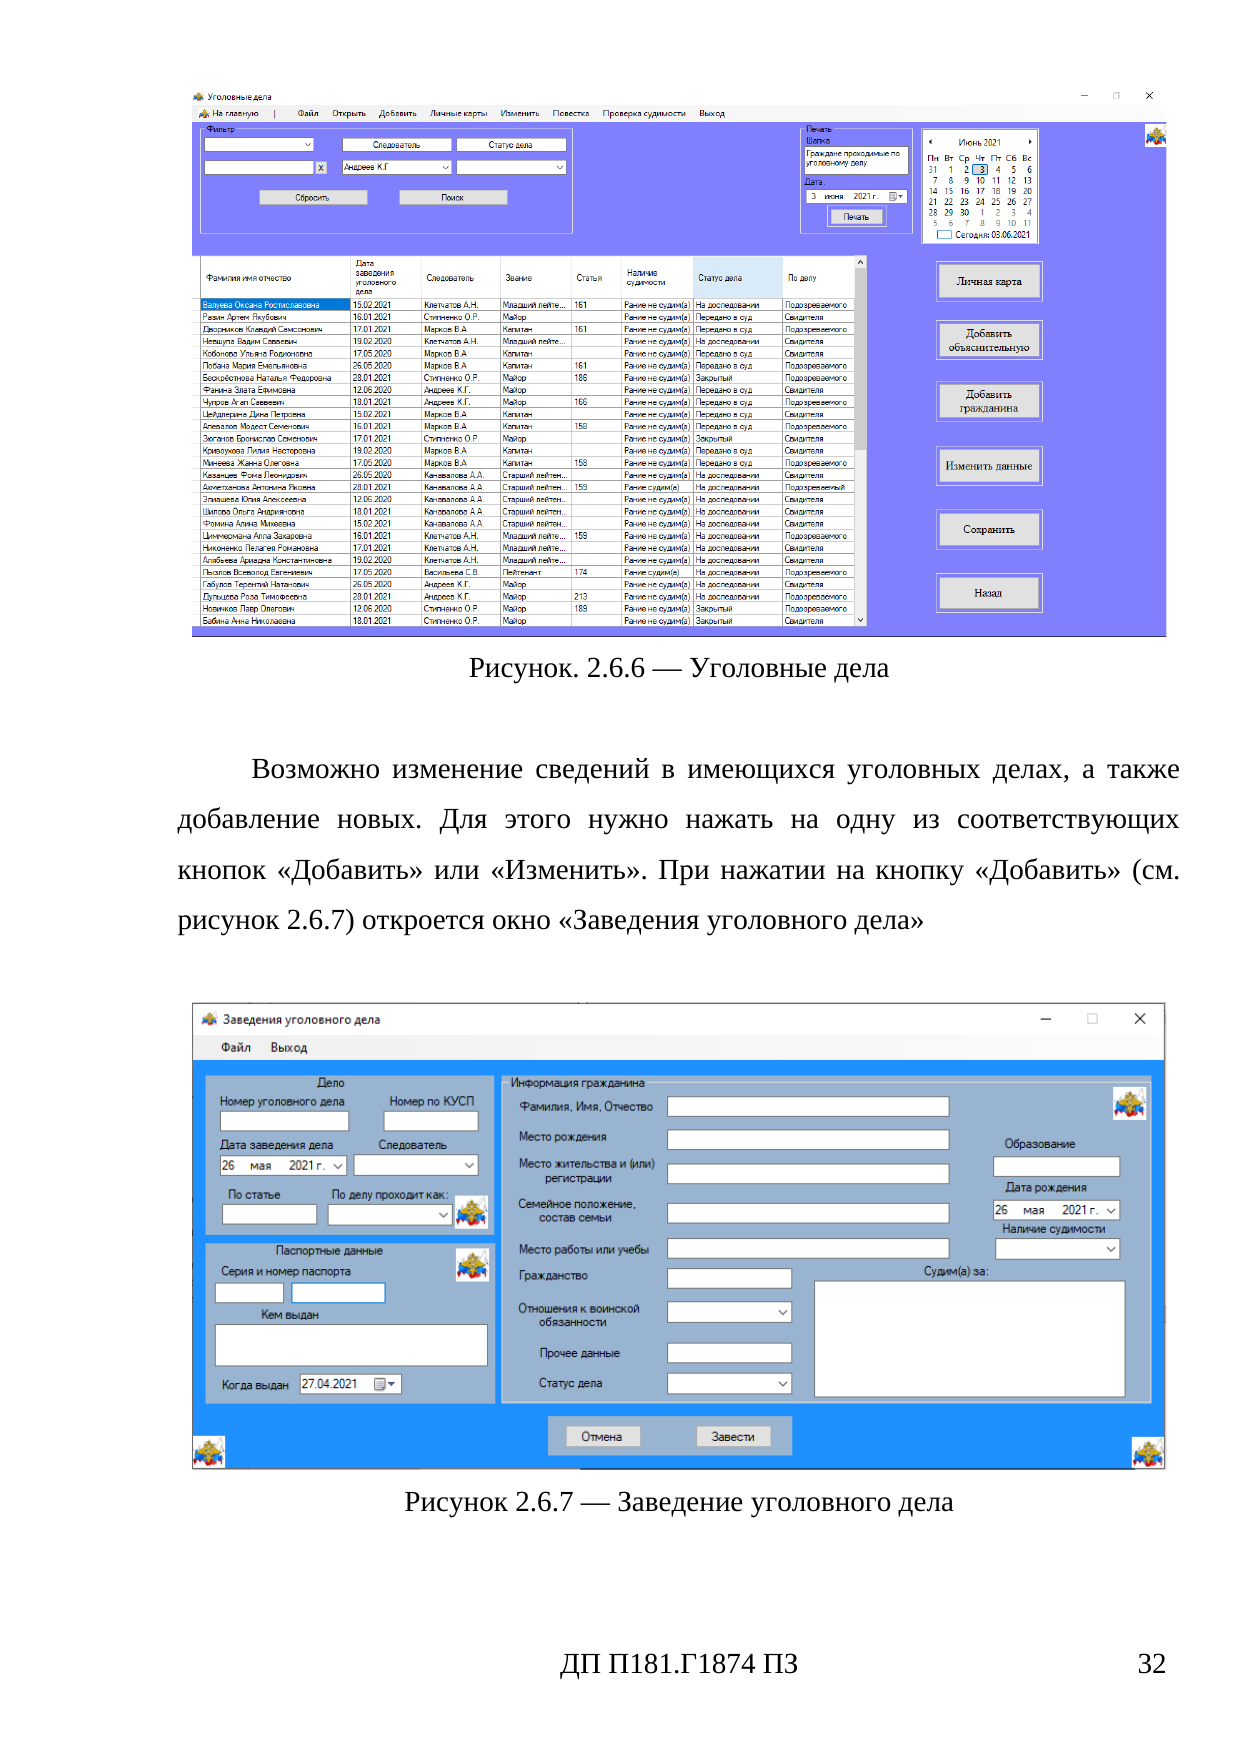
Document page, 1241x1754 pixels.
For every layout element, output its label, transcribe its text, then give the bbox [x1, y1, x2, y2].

picture [192, 88, 1167, 637]
picture [192, 1002, 1167, 1470]
text Рисунок 2.6.7 — Заведение уголовного дела [177, 1484, 1181, 1517]
text Возможно изменение сведений в имеющихся уголовных делах, а также добавление новых. Для этого нужно нажать на одну из соответствующих кнопок «Добавить» или «Изменить». При нажатии на кнопку «Добавить» (см. рисунок 2.6.7) откроется окно «Заведения уголовного дела» [177, 751, 1181, 936]
text Рисунок. 2.6.6 — Уголовные дела [177, 651, 1181, 684]
